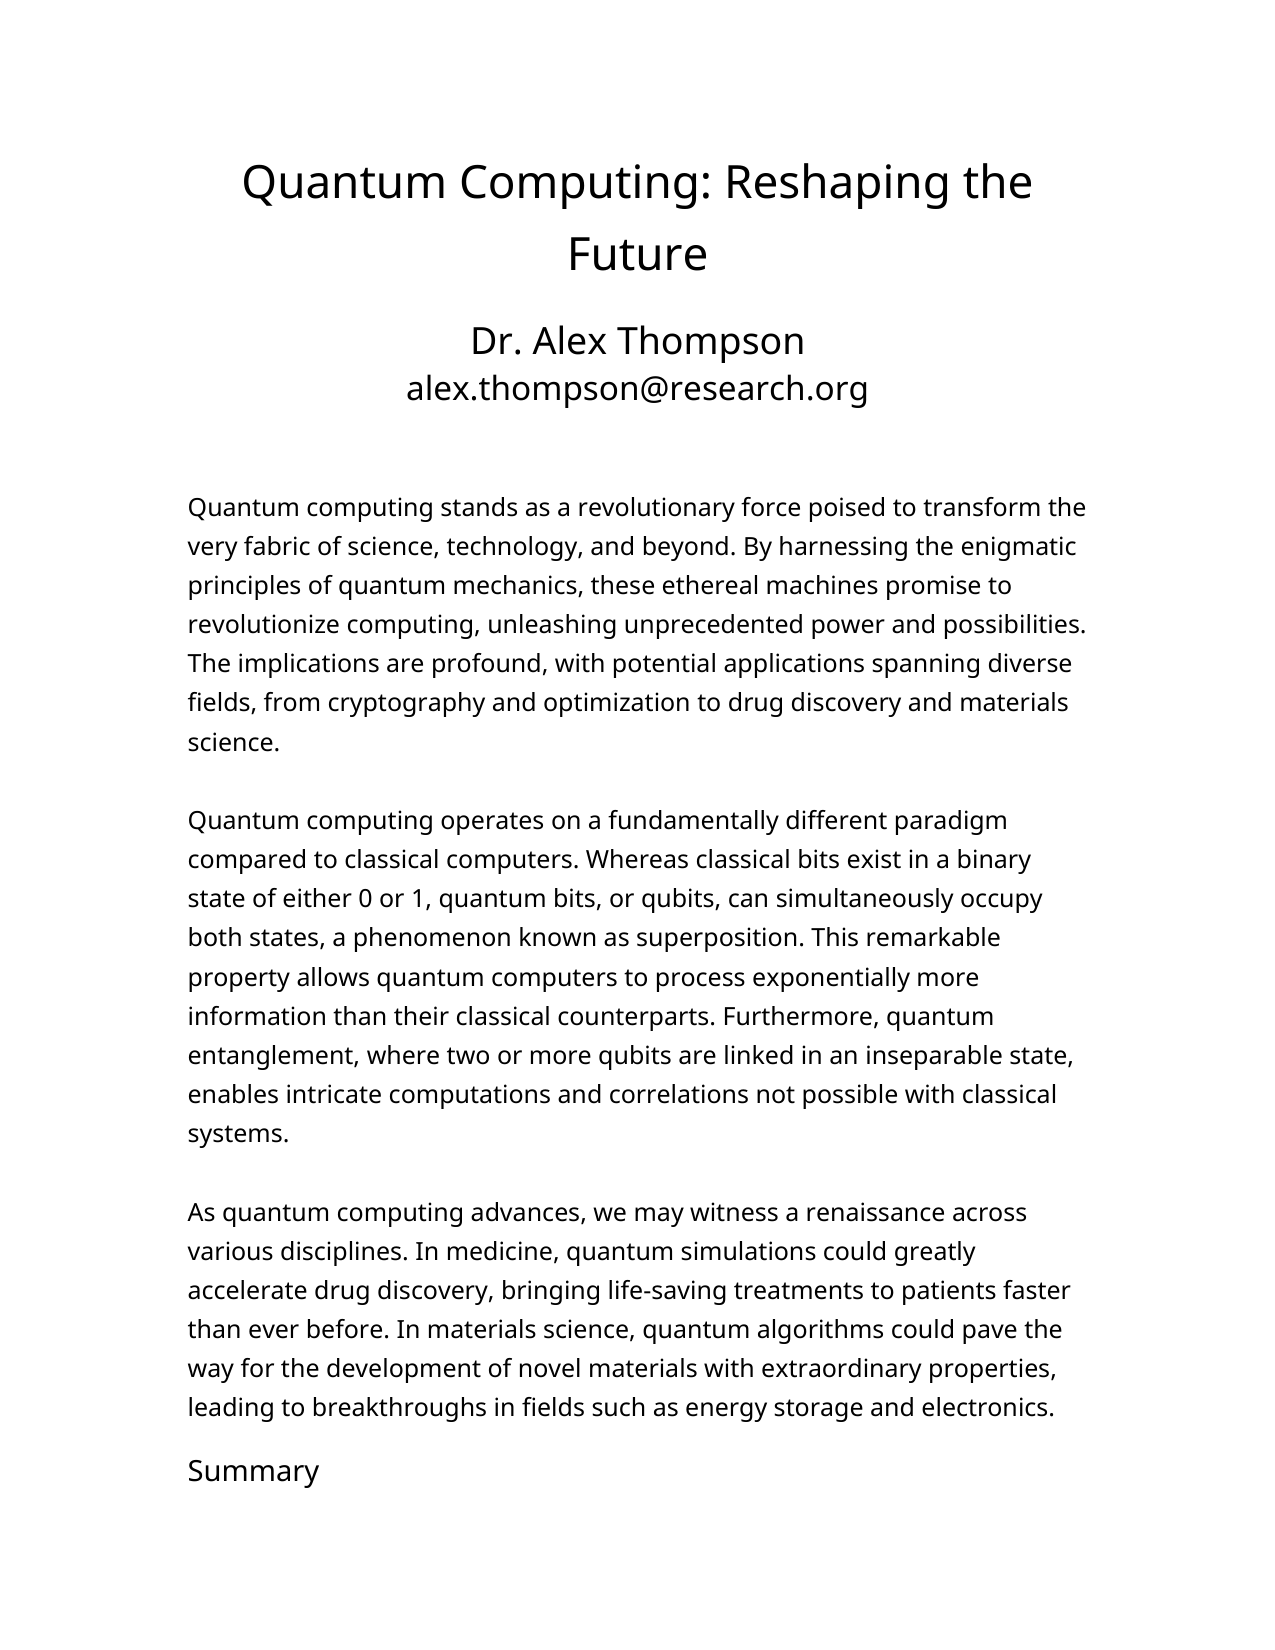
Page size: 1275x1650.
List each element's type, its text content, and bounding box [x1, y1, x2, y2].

text Quantum Computing: Reshaping the Future [187, 150, 1087, 284]
text Dr. Alex Thompson [187, 314, 1087, 365]
text Quantum computing stands as a revolutionary force poised to transform the very fabric of science, technology, and beyond. By harnessing the enigmatic principles of quantum mechanics, these ethereal machines promise to revolutionize computing, unleashing unprecedented power and possibilities. The implications are profound, with potential applications spanning diverse fields, from cryptography and optimization to drug discovery and materials science. Quantum computing operates on a fundamentally different paradigm compared to classical computers. Whereas classical bits exist in a binary state of either 0 or 1, quantum bits, or qubits, can simultaneously occupy both states, a phenomenon known as superposition. This remarkable property allows quantum computers to process exponentially more information than their classical counterparts. Furthermore, quantum entanglement, where two or more qubits are linked in an inseparable state, enables intricate computations and correlations not possible with classical systems. As quantum computing advances, we may witness a renaissance across various disciplines. In medicine, quantum simulations could greatly accelerate drug discovery, bringing life-saving treatments to patients faster than ever before. In materials science, quantum algorithms could pave the way for the development of novel materials with extraordinary properties, leading to breakthroughs in fields such as energy storage and electronics. [187, 489, 1087, 1424]
text Summary [187, 1450, 1087, 1490]
text alex.thompson@research.org [187, 365, 1087, 411]
